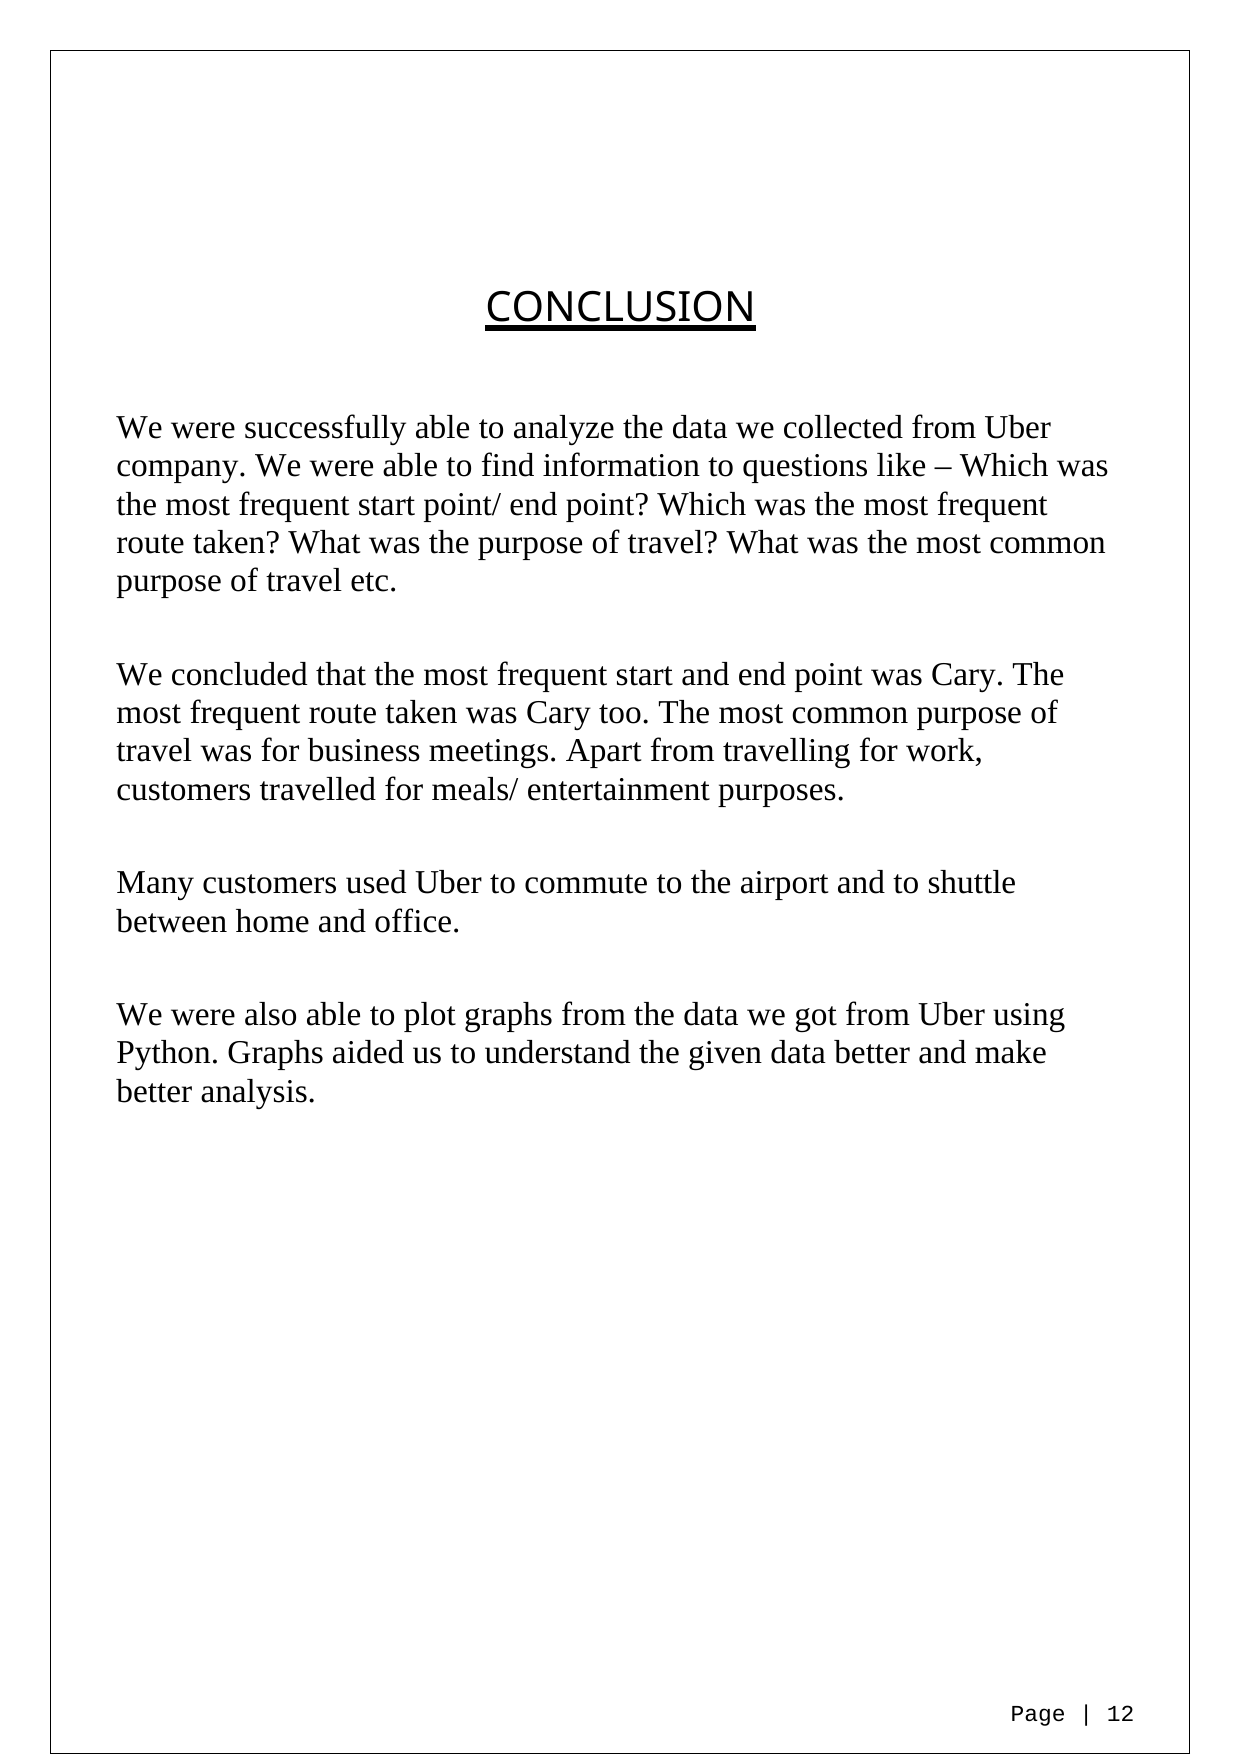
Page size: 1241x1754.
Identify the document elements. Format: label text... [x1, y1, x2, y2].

subtitle CONCLUSION [116, 277, 1124, 333]
subtitle We concluded that the most frequent start and end point was Cary. The most frequent route taken was Cary too. The most common purpose of travel was for business meetings. Apart from travelling for work, customers travelled for meals/ entertainment purposes. [116, 654, 1124, 807]
subtitle We were also able to plot graphs from the data we got from Uber using Python. Graphs aided us to understand the given data better and make better analysis. [116, 994, 1124, 1109]
subtitle We were successfully able to analyze the data we collected from Uber company. We were able to find information to questions like – Which was the most frequent start point/ end point? Which was the most frequent route taken? What was the purpose of travel? What was the most common purpose of travel etc. [116, 407, 1124, 599]
subtitle Many customers used Uber to commute to the airport and to shuttle between home and office. [116, 863, 1124, 939]
